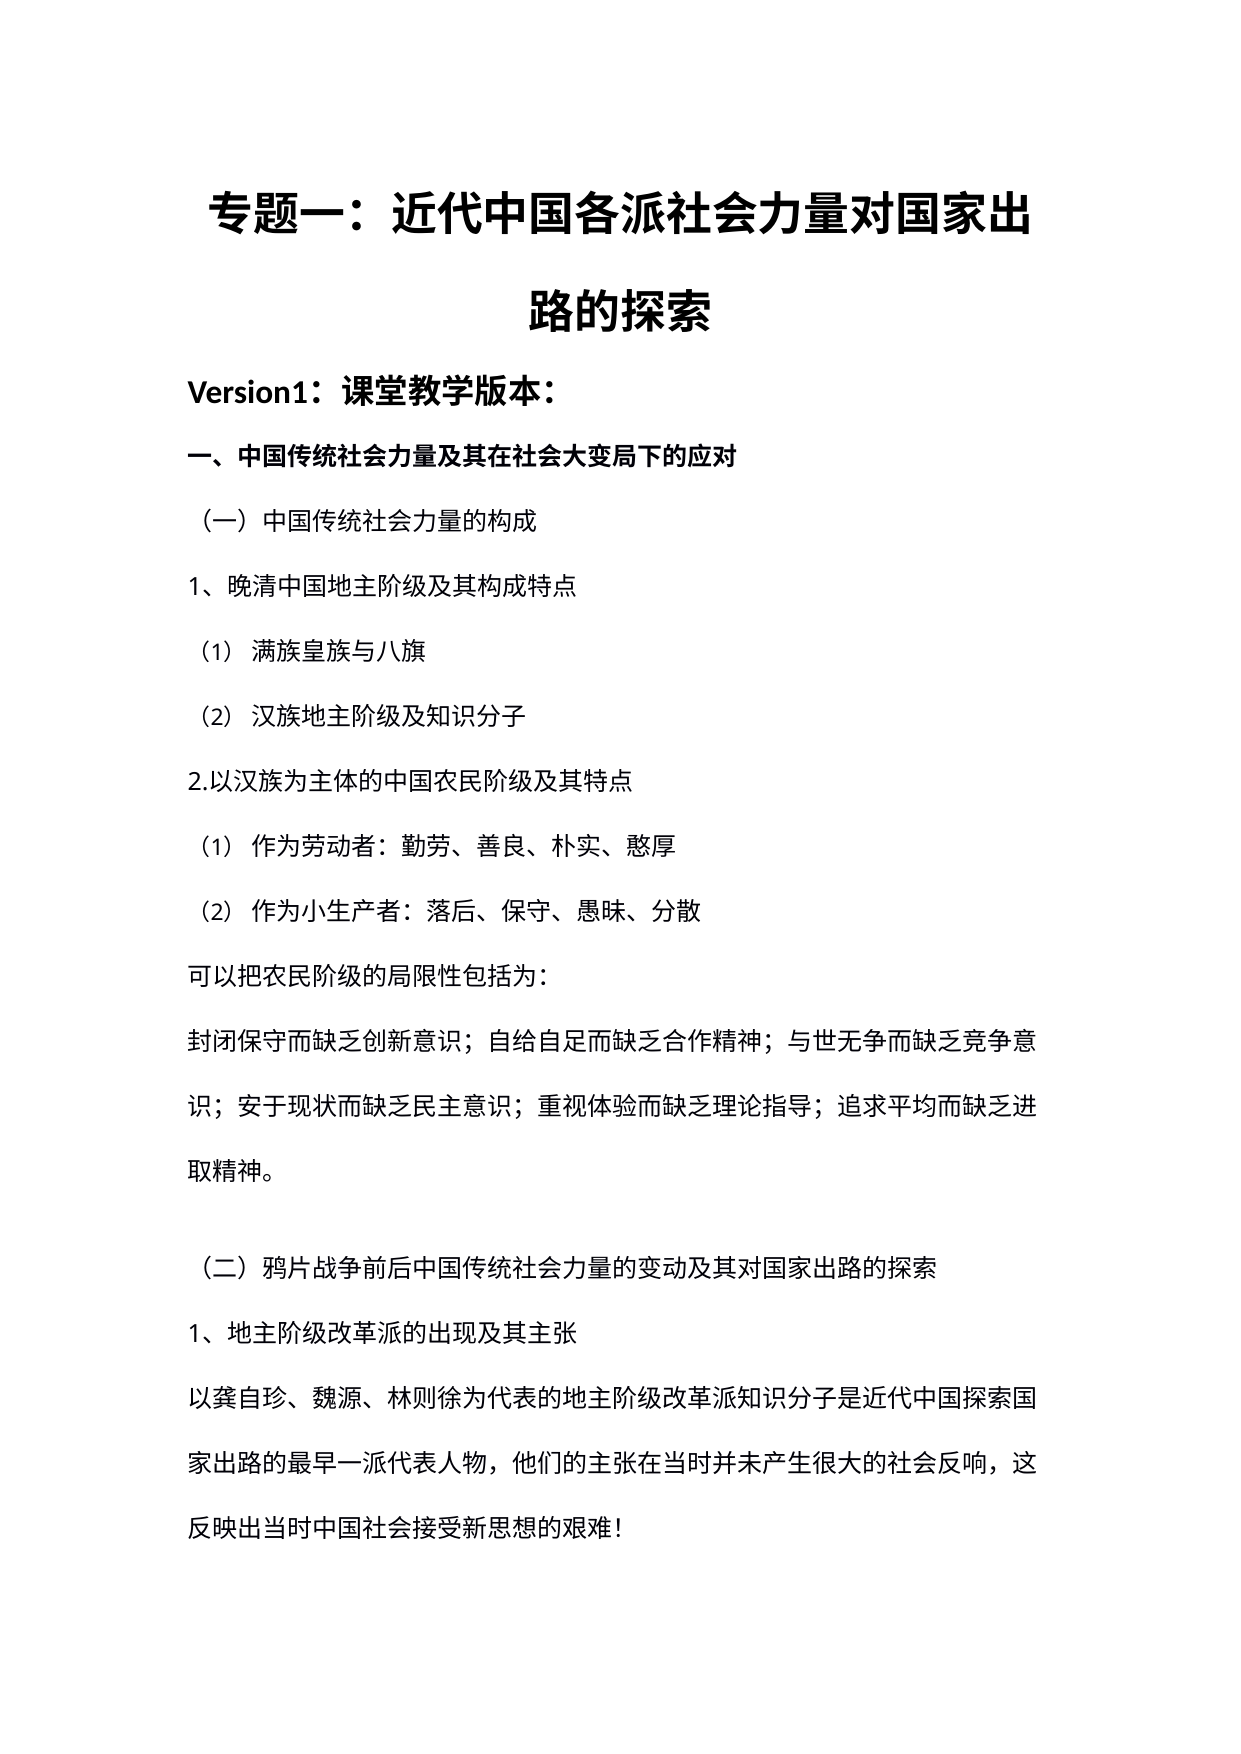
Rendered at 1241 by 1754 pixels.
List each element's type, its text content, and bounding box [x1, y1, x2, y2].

text 1、晚清中国地主阶级及其构成特点 [187, 552, 1053, 617]
text （2） 汉族地主阶级及知识分子 [187, 682, 1053, 747]
text 2.以汉族为主体的中国农民阶级及其特点 [187, 747, 1053, 812]
text Version1：课堂教学版本： [187, 357, 1053, 422]
text 1、地主阶级改革派的出现及其主张 [187, 1299, 1053, 1364]
text （1） 作为劳动者：勤劳、善良、朴实、憨厚 [187, 812, 1053, 877]
text 专题一：近代中国各派社会力量对国家出路的探索 [187, 162, 1053, 357]
text （1） 满族皇族与八旗 [187, 617, 1053, 682]
text 封闭保守而缺乏创新意识；自给自足而缺乏合作精神；与世无争而缺乏竞争意识；安于现状而缺乏民主意识；重视体验而缺乏理论指导；追求平均而缺乏进取精神。 [187, 1007, 1053, 1202]
text （二）鸦片战争前后中国传统社会力量的变动及其对国家出路的探索 [187, 1234, 1053, 1299]
text （2） 作为小生产者：落后、保守、愚昧、分散 [187, 877, 1053, 942]
list 中国传统社会力量及其在社会大变局下的应对 [187, 422, 1053, 487]
text （一）中国传统社会力量的构成 [187, 487, 1053, 552]
text 可以把农民阶级的局限性包括为： [187, 942, 1053, 1007]
text 以龚自珍、魏源、林则徐为代表的地主阶级改革派知识分子是近代中国探索国家出路的最早一派代表人物，他们的主张在当时并未产生很大的社会反响，这反映出当时中国社会接受新思想的艰难！ [187, 1364, 1053, 1559]
